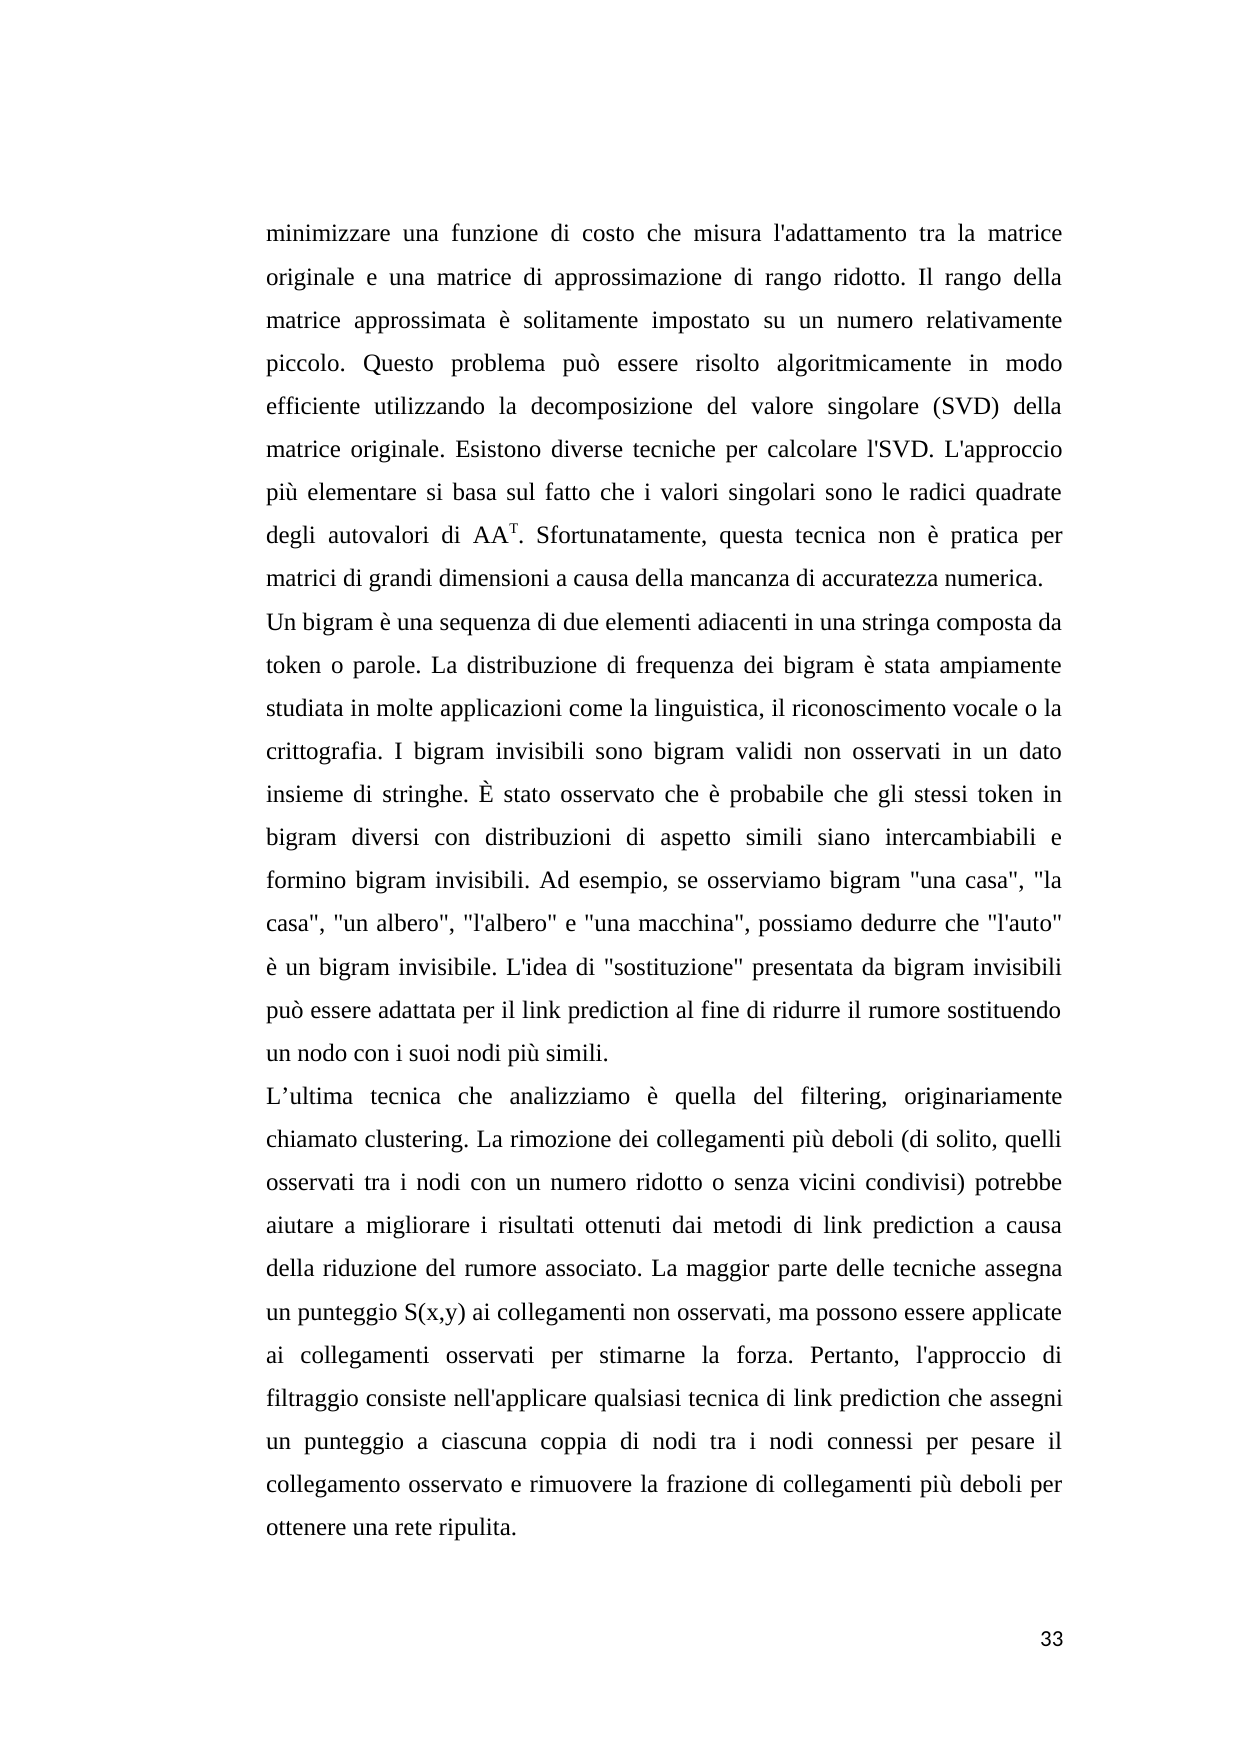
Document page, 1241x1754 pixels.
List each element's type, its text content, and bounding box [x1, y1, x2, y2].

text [266, 218, 1063, 592]
text Un bigram è una sequenza di due elementi adiacenti in una stringa composta da token o parole. La distribuzione di frequenza dei bigram è stata ampiamente studiata in molte applicazioni come la linguistica, il riconoscimento vocale o la crittografia. I bigram invisibili sono bigram validi non osservati in un dato insieme di stringhe. È stato osservato che è probabile che gli stessi token in bigram diversi con distribuzioni di aspetto simili siano intercambiabili e formino bigram invisibili. Ad esempio, se osserviamo bigram "una casa", "la casa", "un albero", "l'albero" e "una macchina", possiamo dedurre che "l'auto" è un bigram invisibile. L'idea di "sostituzione" presentata da bigram invisibili può essere adattata per il link prediction al fine di ridurre il rumore sostituendo un nodo con i suoi nodi più simili. [266, 607, 1063, 1067]
text L’ultima tecnica che analizziamo è quella del filtering, originariamente chiamato clustering. La rimozione dei collegamenti più deboli (di solito, quelli osservati tra i nodi con un numero ridotto o senza vicini condivisi) potrebbe aiutare a migliorare i risultati ottenuti dai metodi di link prediction a causa della riduzione del rumore associato. La maggior parte delle tecniche assegna un punteggio S(x,y) ai collegamenti non osservati, ma possono essere applicate ai collegamenti osservati per stimarne la forza. Pertanto, l'approccio di filtraggio consiste nell'applicare qualsiasi tecnica di link prediction che assegni un punteggio a ciascuna coppia di nodi tra i nodi connessi per pesare il collegamento osservato e rimuovere la frazione di collegamenti più deboli per ottenere una rete ripulita. [266, 1081, 1063, 1541]
